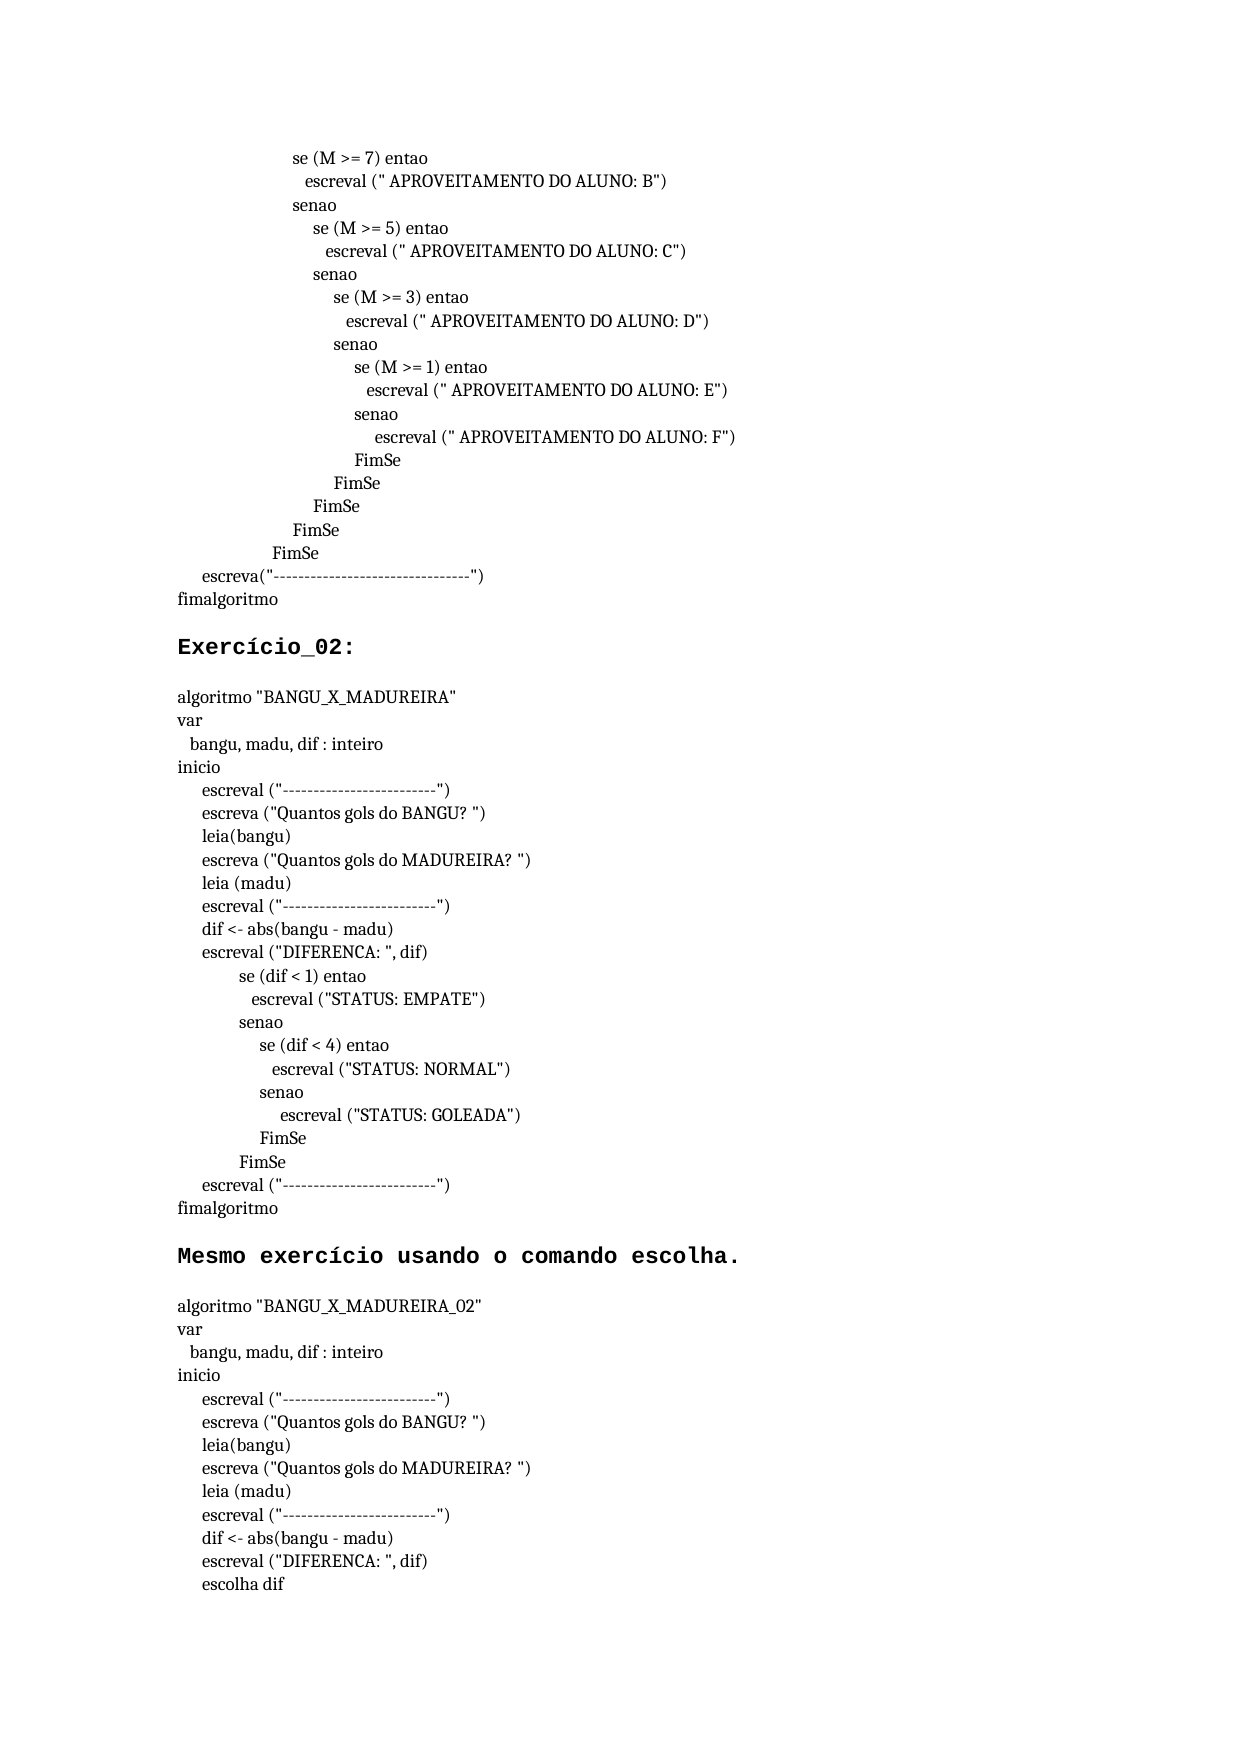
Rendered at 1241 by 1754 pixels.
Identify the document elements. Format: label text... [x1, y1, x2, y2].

text escreval (" APROVEITAMENTO DO ALUNO: E") [177, 380, 1063, 401]
text escreval ("STATUS: EMPATE") [177, 988, 1063, 1010]
text leia (madu) [177, 1481, 1063, 1503]
text leia (madu) [177, 872, 1063, 894]
text escreva ("Quantos gols do BANGU? ") [177, 803, 1063, 824]
text escreval (" APROVEITAMENTO DO ALUNO: F") [177, 426, 1063, 448]
text escreva ("Quantos gols do MADUREIRA? ") [177, 849, 1063, 871]
text bangu, madu, dif : inteiro [177, 1342, 1063, 1363]
text FimSe [177, 542, 1063, 564]
text FimSe [177, 1128, 1063, 1149]
text FimSe [177, 1151, 1063, 1173]
text escreva("--------------------------------") [177, 566, 1063, 587]
text fimalgoritmo [177, 1198, 1063, 1219]
text escreval ("DIFERENCA: ", dif) [177, 942, 1063, 964]
text inicio [177, 756, 1063, 778]
text escreval ("-------------------------") [177, 779, 1063, 801]
text escreval ("-------------------------") [177, 1174, 1063, 1196]
text algoritmo "BANGU_X_MADUREIRA" [177, 687, 1063, 708]
text escreval ("DIFERENCA: ", dif) [177, 1551, 1063, 1572]
text var [177, 1318, 1063, 1340]
text se (dif < 4) entao [177, 1035, 1063, 1057]
text algoritmo "BANGU_X_MADUREIRA_02" [177, 1295, 1063, 1317]
text escreval ("-------------------------") [177, 1504, 1063, 1526]
text senao [177, 403, 1063, 425]
text leia(bangu) [177, 1434, 1063, 1456]
text escreval (" APROVEITAMENTO DO ALUNO: B") [177, 171, 1063, 192]
text leia(bangu) [177, 826, 1063, 847]
text FimSe [177, 519, 1063, 541]
text escreval (" APROVEITAMENTO DO ALUNO: C") [177, 241, 1063, 262]
text dif <- abs(bangu - madu) [177, 919, 1063, 940]
text inicio [177, 1365, 1063, 1386]
text senao [177, 333, 1063, 355]
text se (M >= 7) entao [177, 148, 1063, 169]
text Exercício_02: [177, 635, 1063, 661]
text senao [177, 194, 1063, 216]
text senao [177, 1012, 1063, 1033]
text FimSe [177, 449, 1063, 471]
text escreva ("Quantos gols do BANGU? ") [177, 1411, 1063, 1433]
text escreval ("STATUS: GOLEADA") [177, 1105, 1063, 1126]
text escolha dif [177, 1574, 1063, 1596]
text se (dif < 1) entao [177, 965, 1063, 987]
text se (M >= 1) entao [177, 357, 1063, 378]
text escreval (" APROVEITAMENTO DO ALUNO: D") [177, 310, 1063, 332]
text se (M >= 3) entao [177, 287, 1063, 308]
text var [177, 710, 1063, 731]
text escreval ("-------------------------") [177, 896, 1063, 917]
text bangu, madu, dif : inteiro [177, 733, 1063, 754]
text escreva ("Quantos gols do MADUREIRA? ") [177, 1458, 1063, 1479]
text escreval ("-------------------------") [177, 1388, 1063, 1410]
text senao [177, 1081, 1063, 1103]
text senao [177, 264, 1063, 285]
text se (M >= 5) entao [177, 217, 1063, 239]
text fimalgoritmo [177, 589, 1063, 611]
text dif <- abs(bangu - madu) [177, 1527, 1063, 1549]
text FimSe [177, 473, 1063, 494]
text Mesmo exercício usando o comando escolha. [177, 1244, 1063, 1270]
text FimSe [177, 496, 1063, 518]
text escreval ("STATUS: NORMAL") [177, 1058, 1063, 1080]
